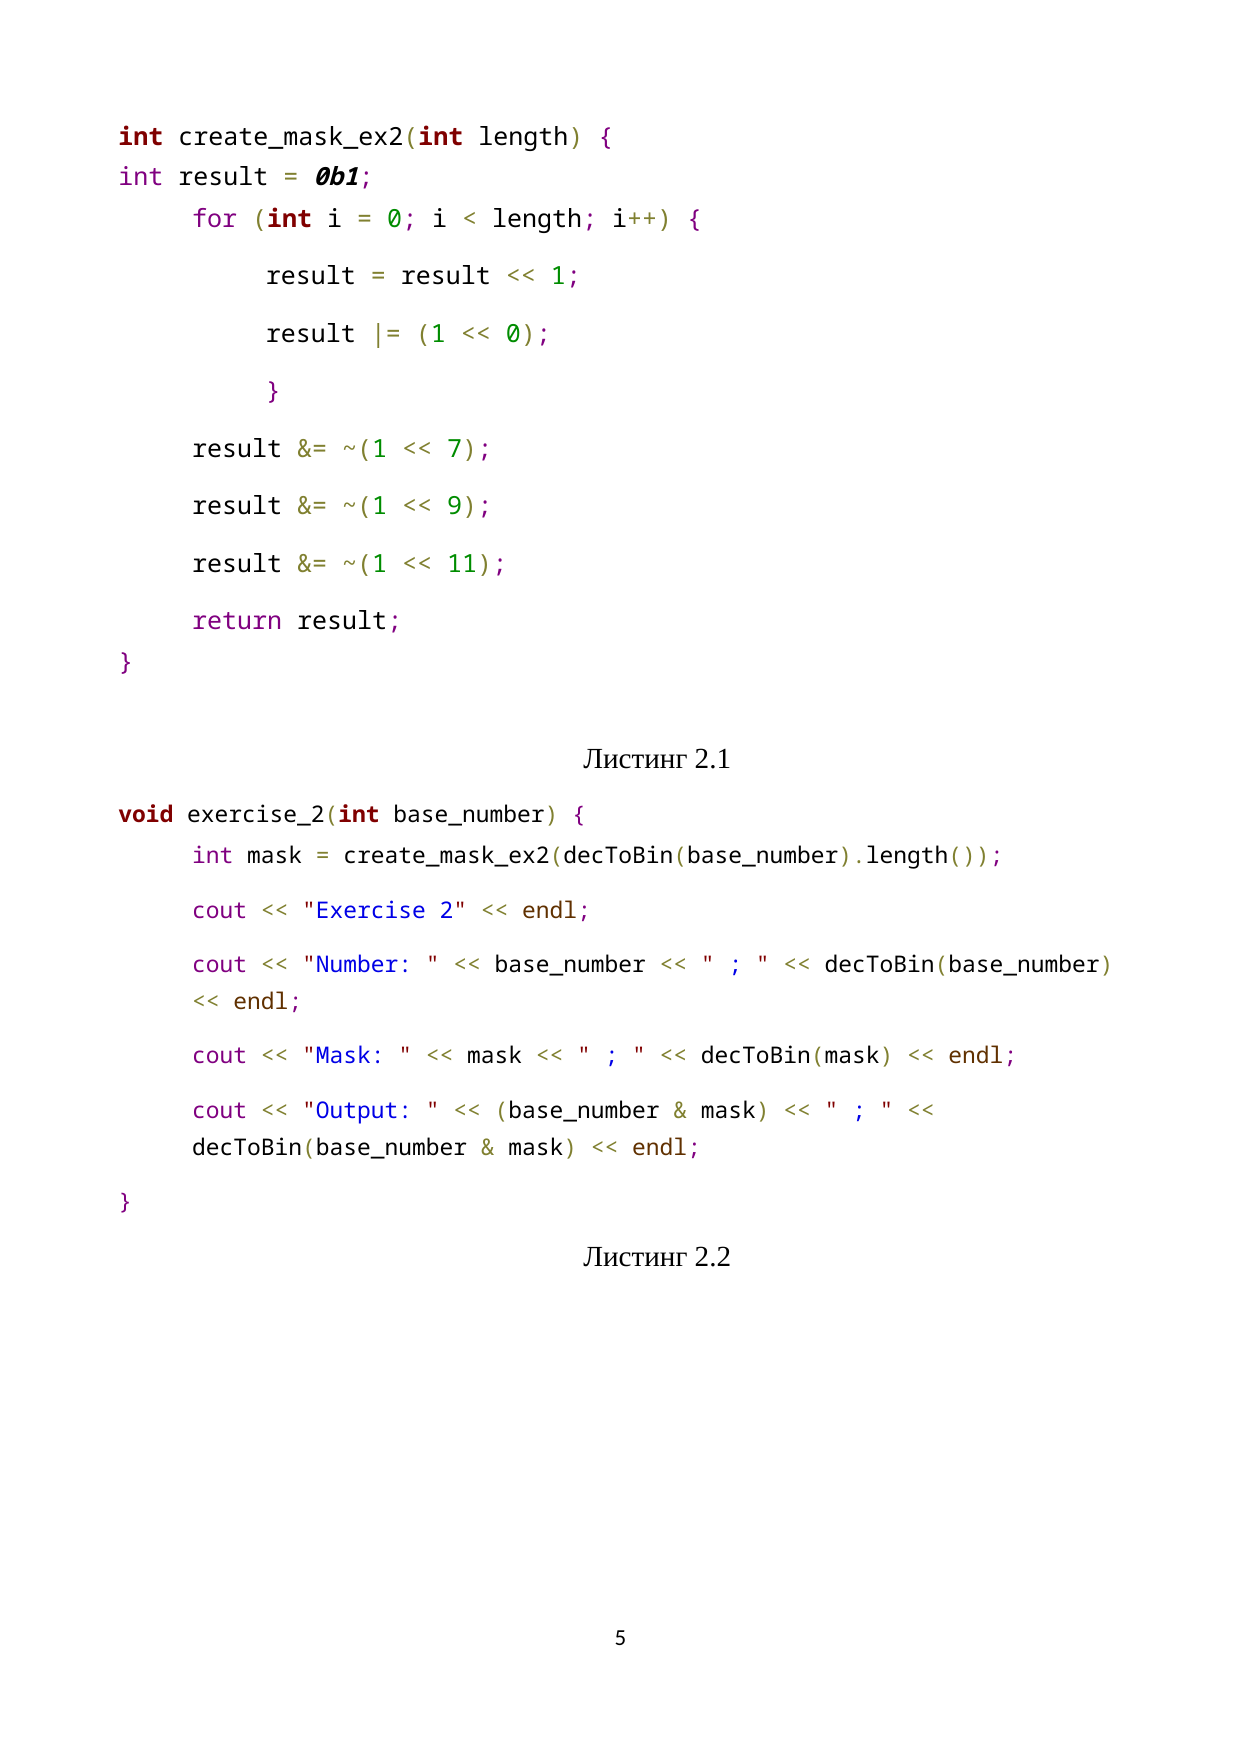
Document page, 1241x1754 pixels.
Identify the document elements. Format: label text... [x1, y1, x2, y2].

text result = result << 1; [192, 258, 1122, 292]
text cout << "Mask: " << mask << " ; " << decToBin(mask) << endl; [192, 1039, 1122, 1071]
text } [118, 1185, 1122, 1217]
text } [192, 373, 1122, 407]
text cout << "Number: " << base_number << " ; " << decToBin(base_number) << endl; [192, 948, 1122, 1017]
text cout << "Output: " << (base_number & mask) << " ; " << decToBin(base_number & mask) << endl; [192, 1094, 1122, 1162]
text return result; } [118, 603, 1122, 718]
text result |= (1 << 0); [192, 315, 1122, 349]
text result &= ~(1 << 11); [118, 545, 1122, 579]
text cout << "Exercise 2" << endl; [192, 894, 1122, 925]
text Листинг 2.2 [118, 1239, 1122, 1273]
text Листинг 2.1 [118, 741, 1122, 775]
text int create_mask_ex2(int length) { int result = 0b1; for (int i = 0; i < length; i++) { [118, 118, 1122, 234]
text result &= ~(1 << 9); [118, 488, 1122, 522]
text void exercise_2(int base_number) { int mask = create_mask_ex2(decToBin(base_number).length()); [118, 798, 1122, 870]
text result &= ~(1 << 7); [118, 430, 1122, 464]
